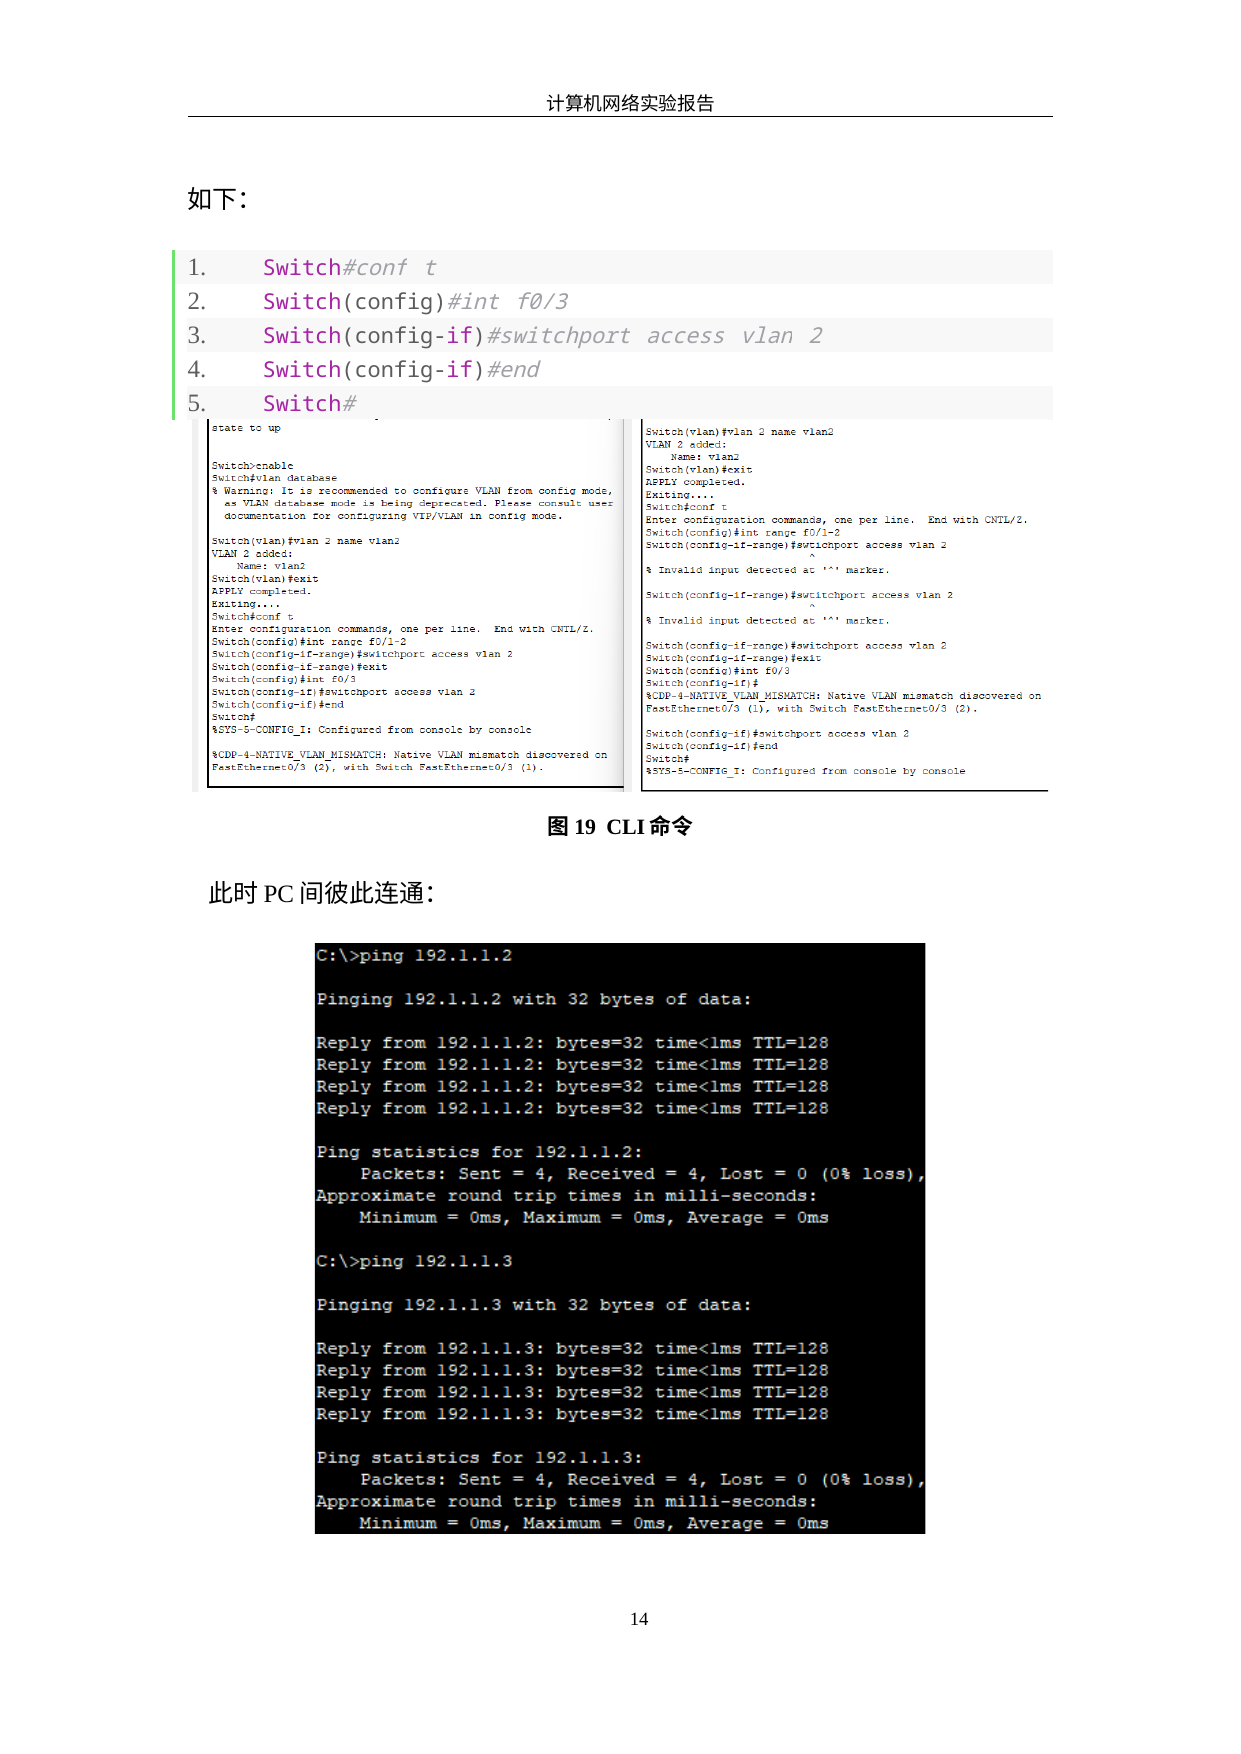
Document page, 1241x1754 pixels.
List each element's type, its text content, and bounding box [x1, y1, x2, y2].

list Switch#conf t [175, 250, 1053, 284]
list Switch(config-if)#end [187, 352, 1053, 386]
picture [192, 419, 1049, 792]
list Switch# [187, 386, 1053, 420]
text 此时PC间彼此连通： [187, 857, 1053, 925]
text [187, 164, 1053, 232]
text 图 19 CLI命令 [187, 808, 1053, 842]
list Switch(config)#int f0/3 [187, 284, 1053, 318]
picture [314, 943, 926, 1534]
list Switch(config-if)#switchport access vlan 2 [187, 318, 1053, 352]
